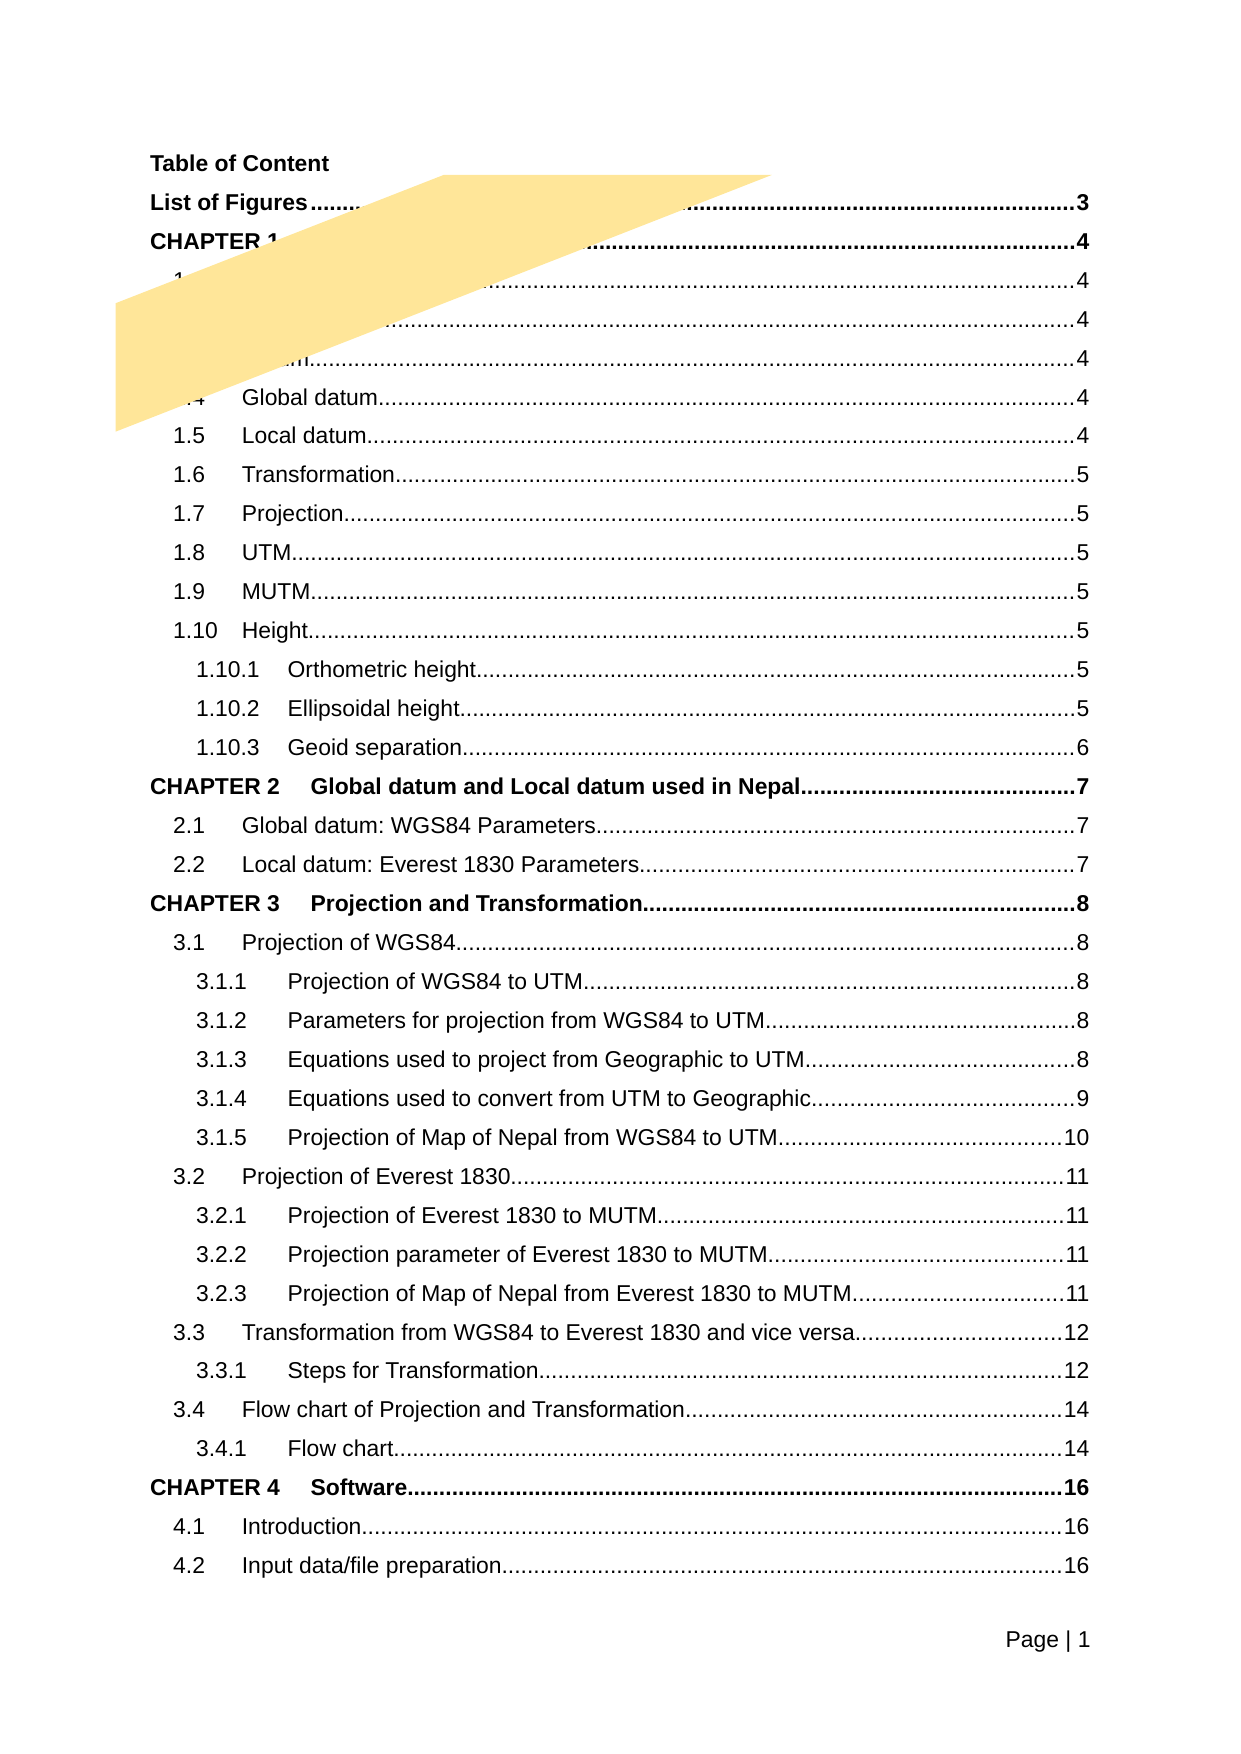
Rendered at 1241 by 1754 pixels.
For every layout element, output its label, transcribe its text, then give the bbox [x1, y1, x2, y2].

text 1.10 Height 5 [173, 617, 1090, 644]
text 1.5 Local datum 4 [173, 422, 1090, 449]
text 1.10.2 Ellipsoidal height 5 [196, 695, 1090, 722]
text CHAPTER 1 Terminology 4 [573, 228, 1090, 254]
text 3.1.2 Parameters for projection from WGS84 to UTM 8 [196, 1007, 1090, 1033]
text 1.6 Transformation 5 [173, 461, 1090, 488]
text List of Figures 3 [150, 189, 405, 215]
text CHAPTER 3 Projection and Transformation 8 [150, 890, 1090, 916]
text 3.2.1 Projection of Everest 1830 to MUTM 11 [196, 1202, 1090, 1228]
text 3.1.5 Projection of Map of Nepal from WGS84 to UTM 10 [196, 1124, 1090, 1150]
text 1.4 Global datum 4 [174, 383, 1090, 410]
text 1.8 UTM 5 [173, 539, 1090, 566]
text 3.1.3 Equations used to project from Geographic to UTM 8 [196, 1046, 1090, 1072]
text 1.10.1 Orthometric height 5 [196, 656, 1090, 683]
text CHAPTER 2 Global datum and Local datum used in Nepal 7 [150, 773, 1090, 799]
text 1.2 Ellipsoid 4 [373, 306, 1090, 332]
text 3.1.1 Projection of WGS84 to UTM 8 [196, 968, 1090, 994]
text 3.4 Flow chart of Projection and Transformation 14 [173, 1396, 1090, 1423]
text Table of Content [150, 150, 1090, 176]
text 2.1 Global datum: WGS84 Parameters 7 [173, 812, 1090, 838]
text 1.3 Datum 4 [274, 344, 1090, 371]
text 4.1 Introduction 16 [173, 1513, 1090, 1540]
text 3.1.4 Equations used to convert from UTM to Geographic 9 [196, 1085, 1090, 1111]
text 1.1 Geoid 4 [473, 267, 1090, 293]
text 3.2.2 Projection parameter of Everest 1830 to MUTM 11 [196, 1241, 1090, 1267]
text 3.1 Projection of WGS84 8 [173, 929, 1090, 955]
text 1.10.3 Geoid separation 6 [196, 734, 1090, 761]
text 3.3 Transformation from WGS84 to Everest 1830 and vice versa 12 [173, 1318, 1090, 1345]
text 1.7 Projection 5 [173, 500, 1090, 527]
text CHAPTER 1 Terminology 4 [150, 228, 305, 254]
text List of Figures 3 [673, 189, 1090, 215]
text 2.2 Local datum: Everest 1830 Parameters 7 [173, 851, 1090, 877]
text CHAPTER 4 Software 16 [150, 1474, 1090, 1501]
text 1.9 MUTM 5 [173, 578, 1090, 605]
text 4.2 Input data/file preparation 16 [173, 1552, 1090, 1579]
text 3.2 Projection of Everest 1830 11 [173, 1163, 1090, 1189]
text 3.2.3 Projection of Map of Nepal from Everest 1830 to MUTM 11 [196, 1279, 1090, 1306]
text 3.3.1 Steps for Transformation 12 [196, 1357, 1090, 1384]
text 3.4.1 Flow chart 14 [196, 1435, 1090, 1462]
